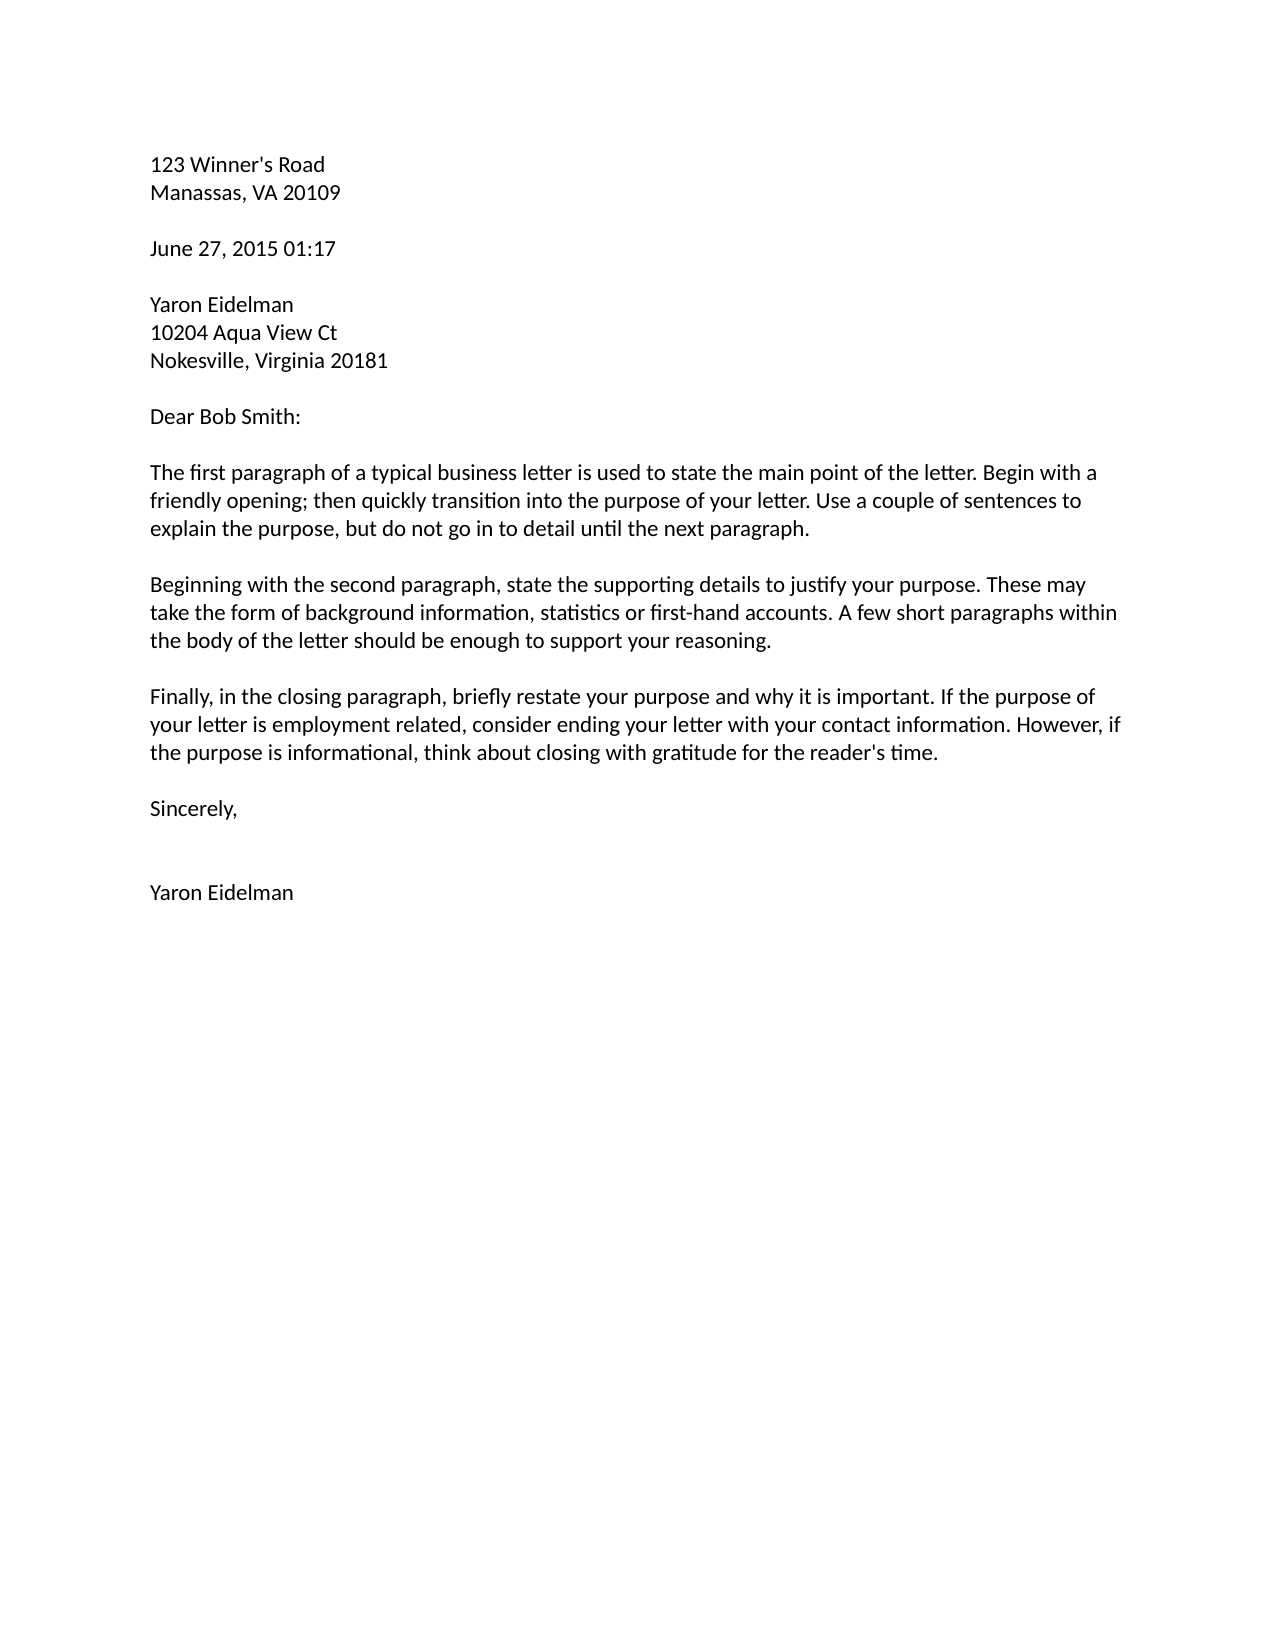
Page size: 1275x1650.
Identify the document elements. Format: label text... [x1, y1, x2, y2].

text June 27, 2015 01:17 Yaron Eidelman 10204 Aqua View Ct Nokesville, Virginia 20181 Dear Bob Smith: [150, 252, 1125, 525]
text 123 Winner's Road Manassas, VA 20109 [150, 150, 1125, 252]
text The first paragraph of a typical business letter is used to state the main point of the letter. Begin with a friendly opening; then quickly transition into the purpose of your letter. Use a couple of sentences to explain the purpose, but do not go in to detail until the next paragraph. Beginning with the second paragraph, state the supporting details to justify your purpose. These may take the form of background information, statistics or first-hand accounts. A few short paragraphs within the body of the letter should be enough to support your reasoning. Finally, in the closing paragraph, briefly restate your purpose and why it is important. If the purpose of your letter is employment related, consider ending your letter with your contact information. However, if the purpose is informational, think about closing with gratitude for the reader's time. Sincerely, Yaron Eidelman [150, 525, 1125, 1206]
